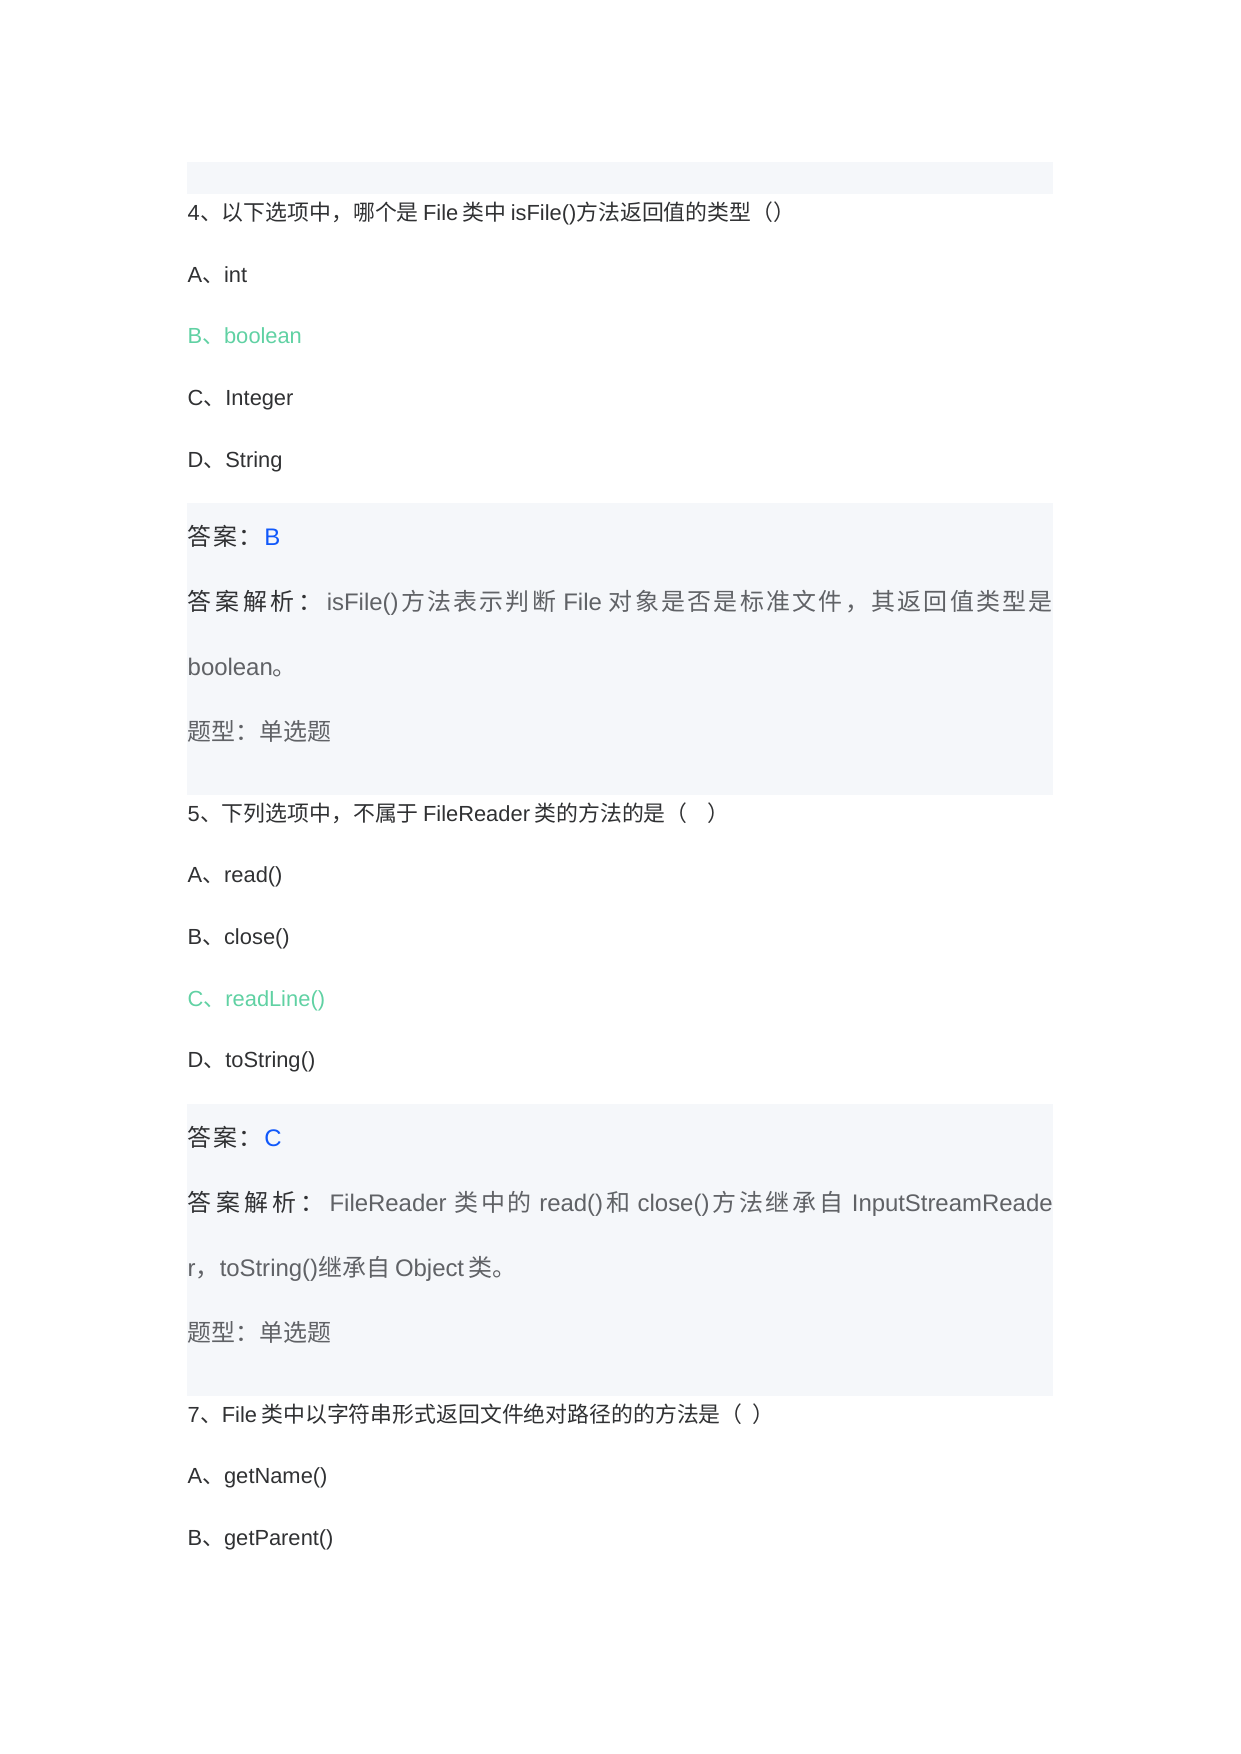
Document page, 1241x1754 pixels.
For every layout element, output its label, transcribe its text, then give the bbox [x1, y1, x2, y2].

text 题型：单选题 [187, 1299, 1053, 1364]
text C、Integer [187, 379, 1053, 412]
text D、toString() [187, 1042, 1053, 1074]
text B、close() [187, 919, 1053, 951]
text A、read() [187, 857, 1053, 889]
text B、boolean [187, 318, 1053, 350]
text C、readLine() [187, 980, 1053, 1013]
text 答案解析：isFile()方法表示判断File对象是否是标准文件，其返回值类型是boolean。 [187, 568, 1053, 698]
text B、getParent() [187, 1519, 1053, 1552]
text 5、下列选项中，不属于FileReader类的方法的是（ ） [187, 795, 1053, 828]
text 7、File类中以字符串形式返回文件绝对路径的的方法是（ ） [187, 1396, 1053, 1429]
text 答案解析：FileReader类中的read()和close()方法继承自 InputStreamReader，toString()继承自Object类。 [187, 1169, 1053, 1299]
text 4、以下选项中，哪个是File类中isFile()方法返回值的类型（） [187, 194, 1053, 227]
text 答案：C [187, 1104, 1053, 1169]
text A、int [187, 256, 1053, 289]
text D、String [187, 441, 1053, 474]
text 答案：B [187, 503, 1053, 568]
text A、getName() [187, 1458, 1053, 1490]
text 题型：单选题 [187, 698, 1053, 763]
